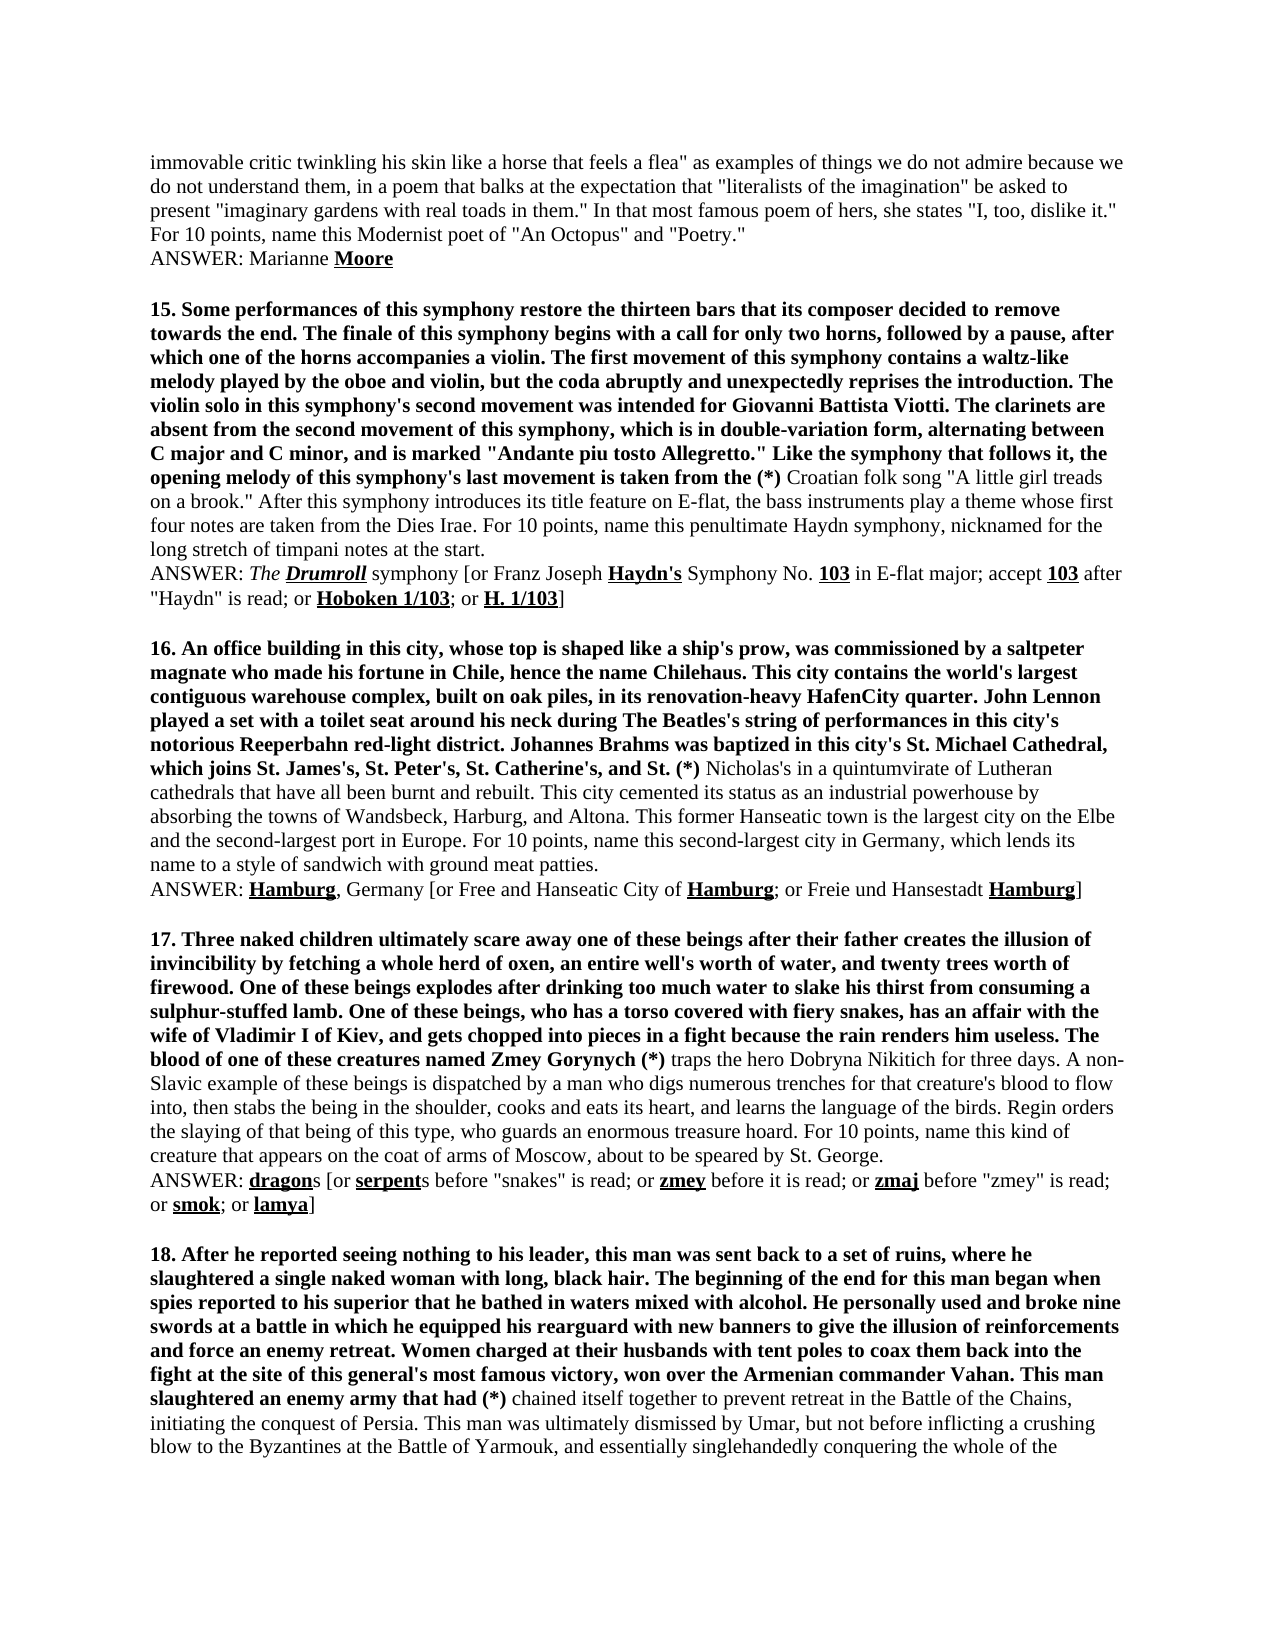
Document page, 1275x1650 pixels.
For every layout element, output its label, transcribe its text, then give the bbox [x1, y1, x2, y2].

text ANSWER: Hamburg, Germany [or Free and Hanseatic City of Hamburg; or Freie und Hansestadt Hamburg] [150, 876, 1125, 901]
text 15. Some performances of this symphony restore the thirteen bars that its composer decided to remove towards the end. The finale of this symphony begins with a call for only two horns, followed by a pause, after which one of the horns accompanies a violin. The first movement of this symphony contains a waltz-like melody played by the oboe and violin, but the coda abruptly and unexpectedly reprises the introduction. The violin solo in this symphony's second movement was intended for Giovanni Battista Viotti. The clarinets are absent from the second movement of this symphony, which is in double-variation form, alternating between C major and C minor, and is marked "Andante piu tosto Allegretto." Like the symphony that follows it, the opening melody of this symphony's last movement is taken from the (*) Croatian folk song "A little girl treads on a brook." After this symphony introduces its title feature on E-flat, the bass instruments play a theme whose first four notes are taken from the Dies Irae. For 10 points, name this penultimate Haydn symphony, nicknamed for the long stretch of timpani notes at the start. [150, 297, 1125, 561]
text ANSWER: Marianne Moore [150, 246, 1125, 270]
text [150, 1242, 1125, 1458]
text 16. An office building in this city, whose top is shaped like a ship's prow, was commissioned by a saltpeter magnate who made his fortune in Chile, hence the name Chilehaus. This city contains the world's largest contiguous warehouse complex, built on oak piles, in its renovation-heavy HafenCity quarter. John Lennon played a set with a toilet seat around his neck during The Beatles's string of performances in this city's notorious Reeperbahn red-light district. Johannes Brahms was baptized in this city's St. Michael Cathedral, which joins St. James's, St. Peter's, St. Catherine's, and St. (*) Nicholas's in a quintumvirate of Lutheran cathedrals that have all been burnt and rebuilt. This city cemented its status as an industrial powerhouse by absorbing the towns of Wandsbeck, Harburg, and Altona. This former Hanseatic town is the largest city on the Elbe and the second-largest port in Europe. For 10 points, name this second-largest city in Germany, which lends its name to a style of sandwich with ground meat patties. [150, 636, 1125, 876]
text 17. Three naked children ultimately scare away one of these beings after their father creates the illusion of invincibility by fetching a whole herd of oxen, an entire well's worth of water, and twenty trees worth of firewood. One of these beings explodes after drinking too much water to slake his thirst from consuming a sulphur-stuffed lamb. One of these beings, who has a torso covered with fiery snakes, has an affair with the wife of Vladimir I of Kiev, and gets chopped into pieces in a fight because the rain renders him useless. The blood of one of these creatures named Zmey Gorynych (*) traps the hero Dobryna Nikitich for three days. A non-Slavic example of these beings is dispatched by a man who digs numerous trenches for that creature's blood to flow into, then stabs the being in the shoulder, cooks and eats its heart, and learns the language of the birds. Regin orders the slaying of that being of this type, who guards an enormous treasure hoard. For 10 points, name this kind of creature that appears on the coat of arms of Moscow, about to be speared by St. George. [150, 927, 1125, 1167]
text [150, 150, 1125, 246]
text ANSWER: dragons [or serpents before "snakes" is read; or zmey before it is read; or zmaj before "zmey" is read; or smok; or lamya] [150, 1167, 1125, 1216]
text ANSWER: The Drumroll symphony [or Franz Joseph Haydn's Symphony No. 103 in E-flat major; accept 103 after "Haydn" is read; or Hoboken 1/103; or H. 1/103] [150, 561, 1125, 609]
